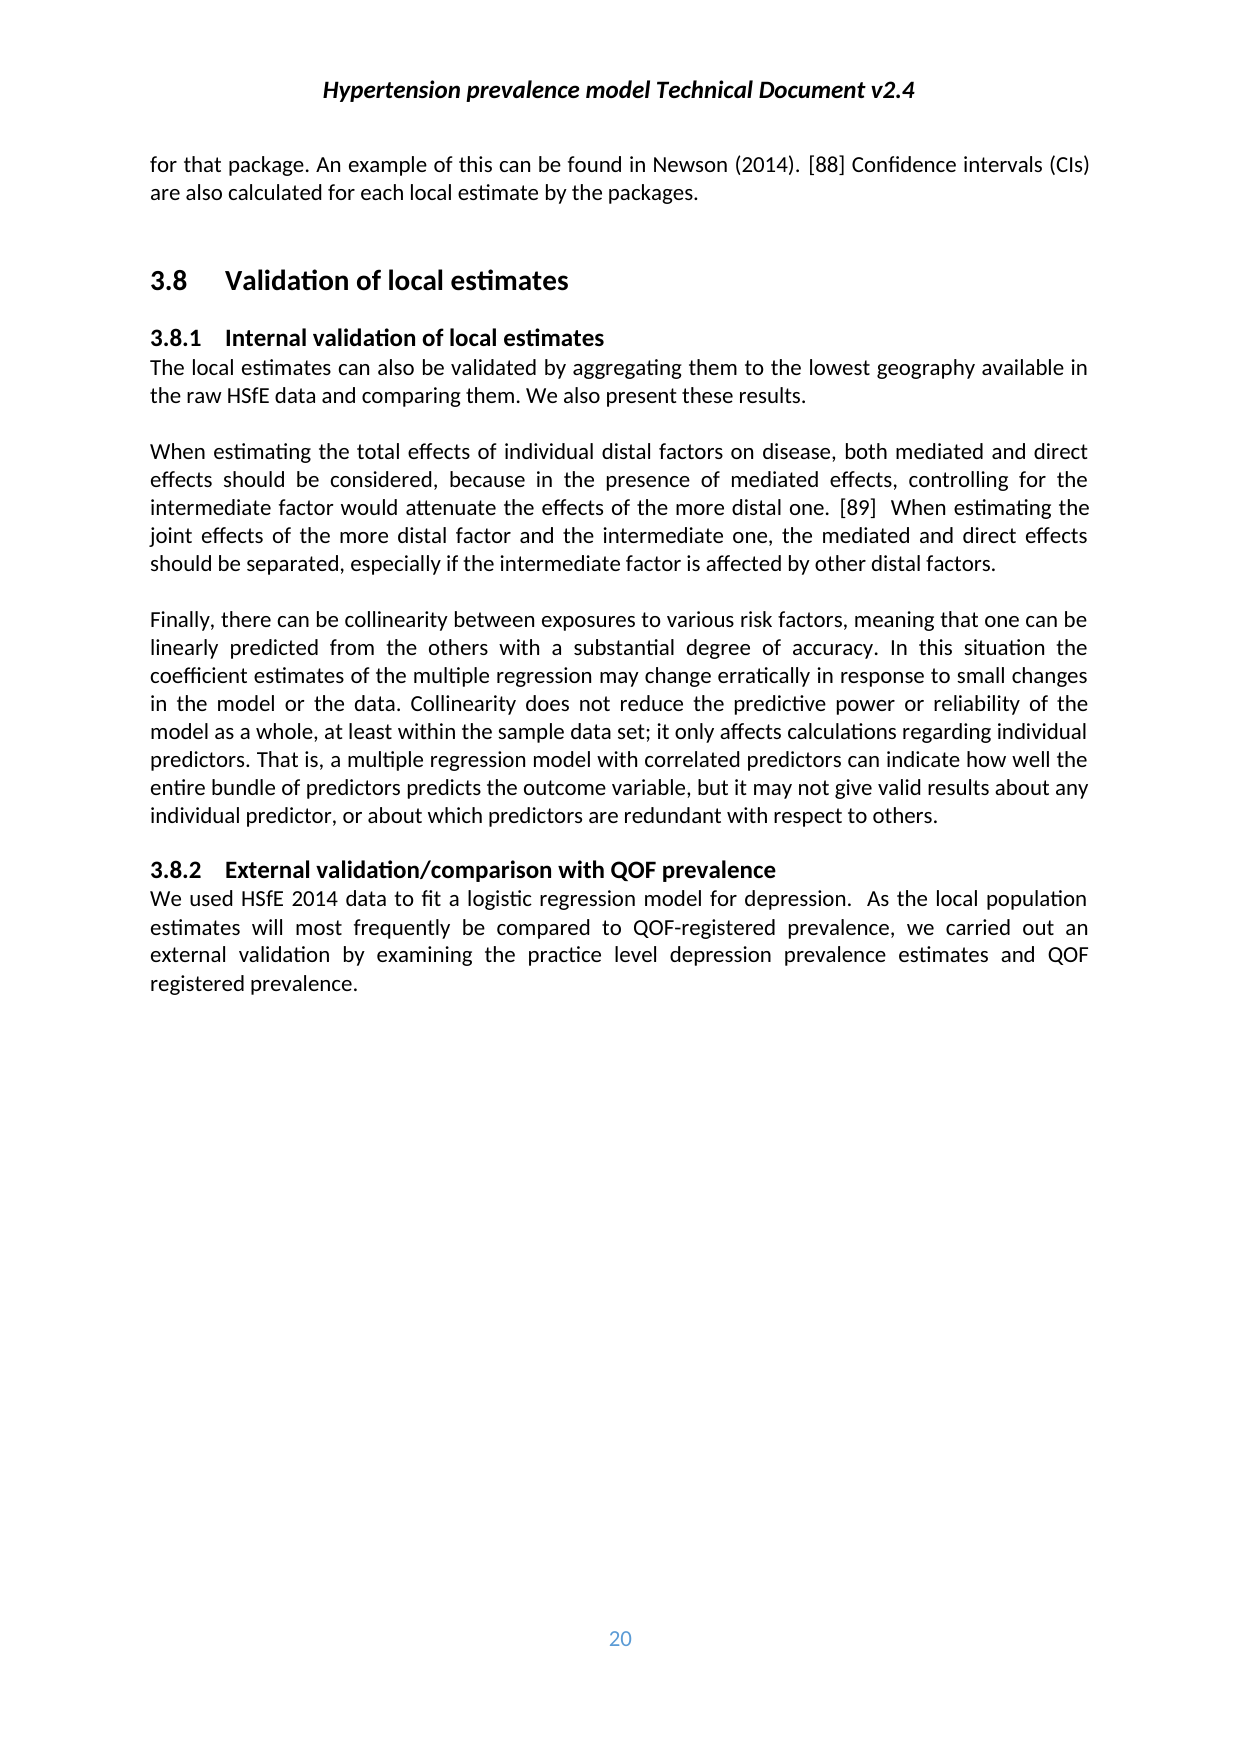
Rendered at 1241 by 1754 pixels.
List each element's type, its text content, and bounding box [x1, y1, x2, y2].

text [150, 150, 1090, 206]
text Finally, there can be collinearity between exposures to various risk factors, meaning that one can be linearly predicted from the others with a substantial degree of accuracy. In this situation the coefficient estimates of the multiple regression may change erratically in response to small changes in the model or the data. Collinearity does not reduce the predictive power or reliability of the model as a whole, at least within the sample data set; it only affects calculations regarding individual predictors. That is, a multiple regression model with correlated predictors can indicate how well the entire bundle of predictors predicts the outcome variable, but it may not give valid results about any individual predictor, or about which predictors are redundant with respect to others. [150, 605, 1090, 829]
text We used HSfE 2014 data to fit a logistic regression model for depression. As the local population estimates will most frequently be compared to QOF-registered prevalence, we carried out an external validation by examining the practice level depression prevalence estimates and QOF registered prevalence. [150, 884, 1090, 997]
subtitle External validation/comparison with QOF prevalence [150, 854, 1090, 884]
subtitle Internal validation of local estimates [150, 322, 1090, 353]
subtitle Validation of local estimates [150, 262, 1090, 297]
text When estimating the total effects of individual distal factors on disease, both mediated and direct effects should be considered, because in the presence of mediated effects, controlling for the intermediate factor would attenuate the effects of the more distal one. [89] When estimating the joint effects of the more distal factor and the intermediate one, the mediated and direct effects should be separated, especially if the intermediate factor is affected by other distal factors. [150, 437, 1090, 577]
text The local estimates can also be validated by aggregating them to the lowest geography available in the raw HSfE data and comparing them. We also present these results. [150, 353, 1090, 409]
